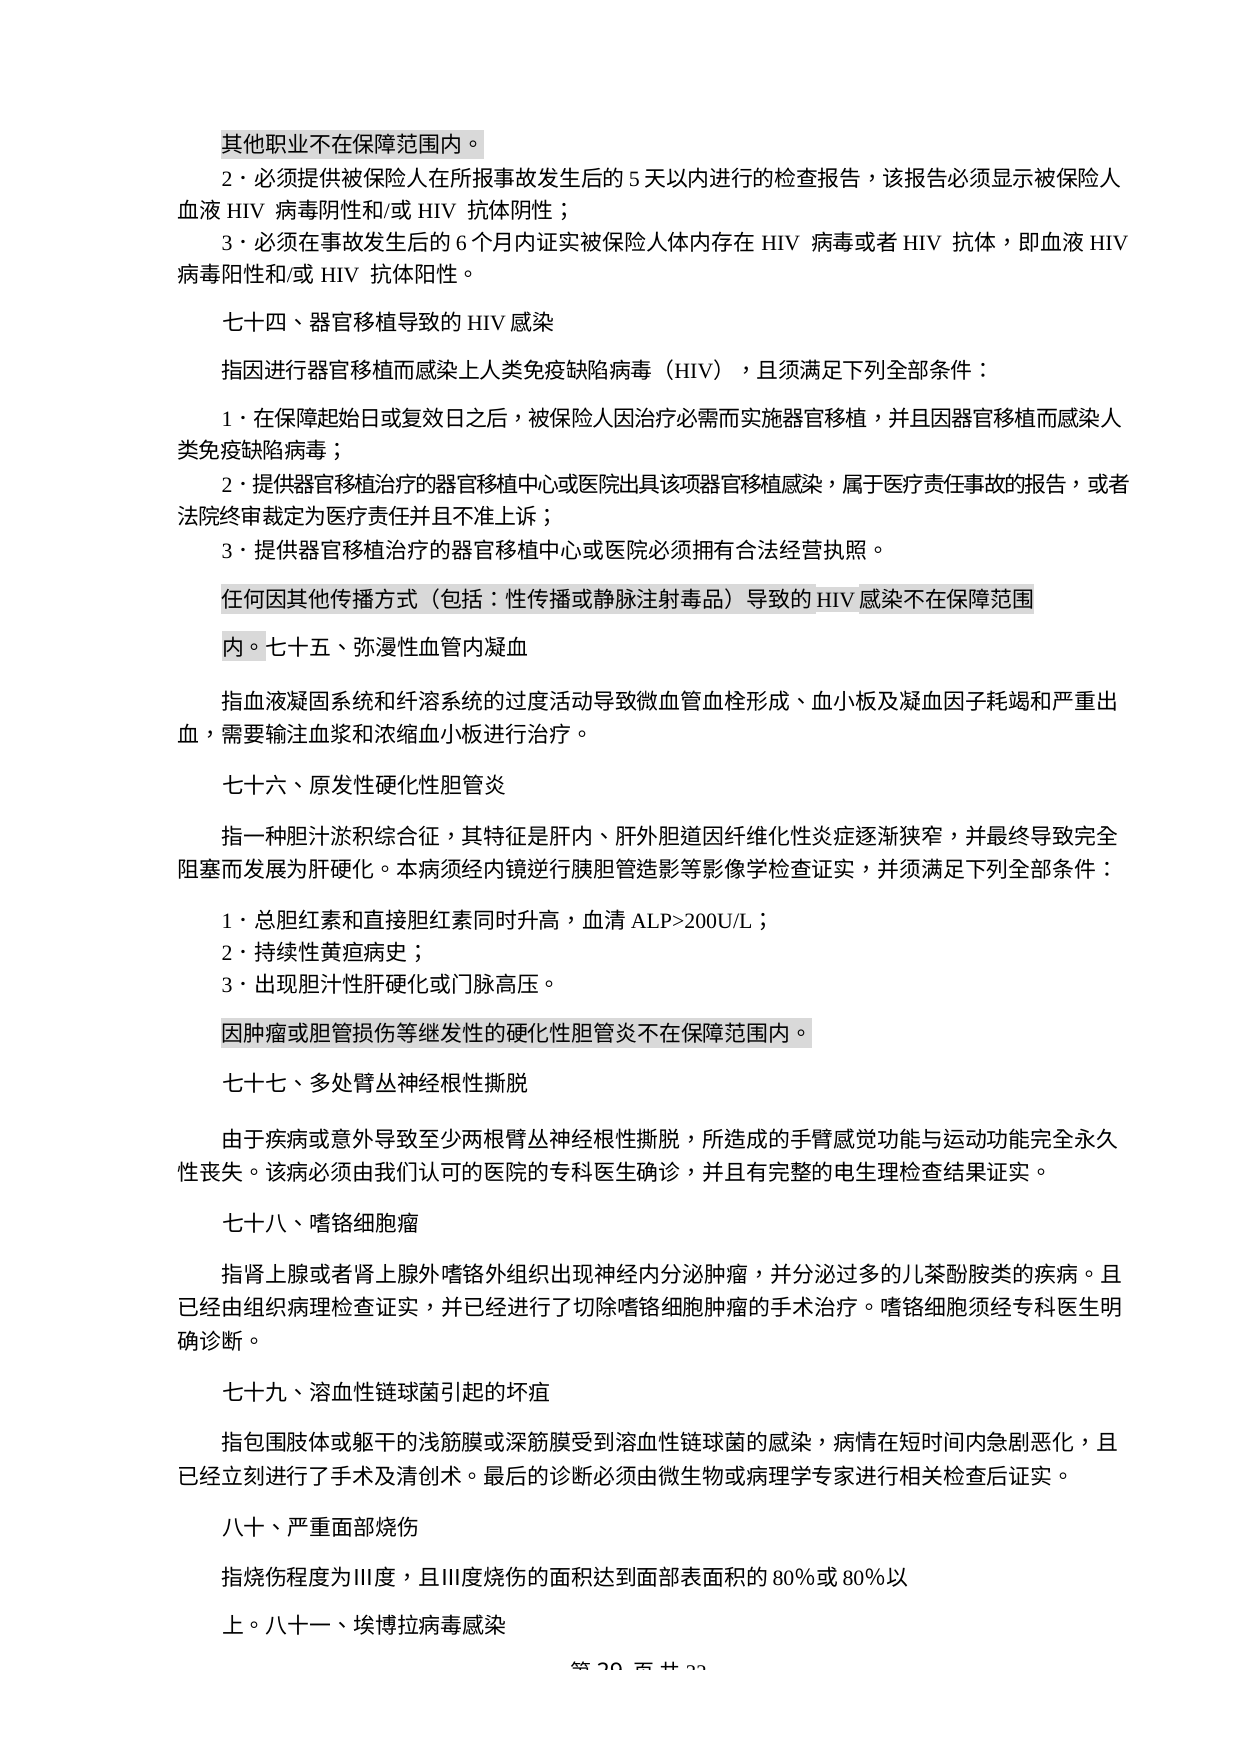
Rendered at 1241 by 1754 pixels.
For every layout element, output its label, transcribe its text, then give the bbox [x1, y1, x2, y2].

text 指因进行器官移植而感染上人类免疫缺陷病毒（HIV），且须满足下列全部条件： [221, 355, 1144, 385]
text 2．持续性黄疸病史； [221, 937, 1144, 967]
text 指烧伤程度为Ⅲ度，且Ⅲ度烧伤的面积达到面部表面积的80％或80％以上。八十一、埃博拉病毒感染 [221, 1562, 944, 1639]
text 七十四、器官移植导致的HIV感染 [222, 307, 1144, 337]
text 1．在保障起始日或复效日之后，被保险人因治疗必需而实施器官移植，并且因器官移植而感染人类免疫缺陷病毒； [177, 403, 1123, 465]
text 任何因其他传播方式（包括：性传播或静脉注射毒品）导致的HIV感染不在保障范围内。七十五、弥漫性血管内凝血 [221, 584, 1070, 661]
text 1．总胆红素和直接胆红素同时升高，血清ALP>200U/L； [221, 905, 1144, 935]
text 其他职业不在保障范围内。 [221, 129, 1144, 159]
text 由于疾病或意外导致至少两根臂丛神经根性撕脱，所造成的手臂感觉功能与运动功能完全永久性丧失。该病必须由我们认可的医院的专科医生确诊，并且有完整的电生理检查结果证实。 [177, 1124, 1122, 1187]
text 七十八、嗜铬细胞瘤 [222, 1208, 1144, 1238]
text 八十、严重面部烧伤 [222, 1512, 1144, 1541]
text 病毒阳性和/或 HIV 抗体阳性。 [177, 259, 1144, 288]
text 指血液凝固系统和纤溶系统的过度活动导致微血管血栓形成、血小板及凝血因子耗竭和严重出血，需要输注血浆和浓缩血小板进行治疗。 [177, 686, 1122, 749]
text 2．必须提供被保险人在所报事故发生后的5天以内进行的检查报告，该报告必须显示被保险人血液 HIV 病毒阴性和/或 HIV 抗体阴性； [177, 163, 1123, 224]
text 七十九、溶血性链球菌引起的坏疽 [222, 1377, 1144, 1406]
text 3．出现胆汁性肝硬化或门脉高压。 [221, 969, 1144, 999]
text 3．必须在事故发生后的6个月内证实被保险人体内存在 HIV 病毒或者HIV 抗体，即血液 HIV [221, 227, 1144, 257]
text 指一种胆汁淤积综合征，其特征是肝内、肝外胆道因纤维化性炎症逐渐狭窄，并最终导致完全阻塞而发展为肝硬化。本病须经内镜逆行胰胆管造影等影像学检查证实，并须满足下列全部条件： [177, 821, 1122, 884]
text 指肾上腺或者肾上腺外嗜铬外组织出现神经内分泌肿瘤，并分泌过多的儿茶酚胺类的疾病。且已经由组织病理检查证实，并已经进行了切除嗜铬细胞肿瘤的手术治疗。嗜铬细胞须经专科医生明确诊断。 [177, 1259, 1123, 1356]
text 因肿瘤或胆管损伤等继发性的硬化性胆管炎不在保障范围内。七十七、多处臂丛神经根性撕脱 [221, 1018, 813, 1098]
text 3．提供器官移植治疗的器官移植中心或医院必须拥有合法经营执照。 [221, 535, 1144, 565]
text 2．提供器官移植治疗的器官移植中心或医院出具该项器官移植感染，属于医疗责任事故的报告，或者法院终审裁定为医疗责任并且不准上诉； [177, 469, 1134, 531]
text 七十六、原发性硬化性胆管炎 [222, 770, 1144, 800]
text 指包围肢体或躯干的浅筋膜或深筋膜受到溶血性链球菌的感染，病情在短时间内急剧恶化，且已经立刻进行了手术及清创术。最后的诊断必须由微生物或病理学专家进行相关检查后证实。 [177, 1427, 1122, 1491]
